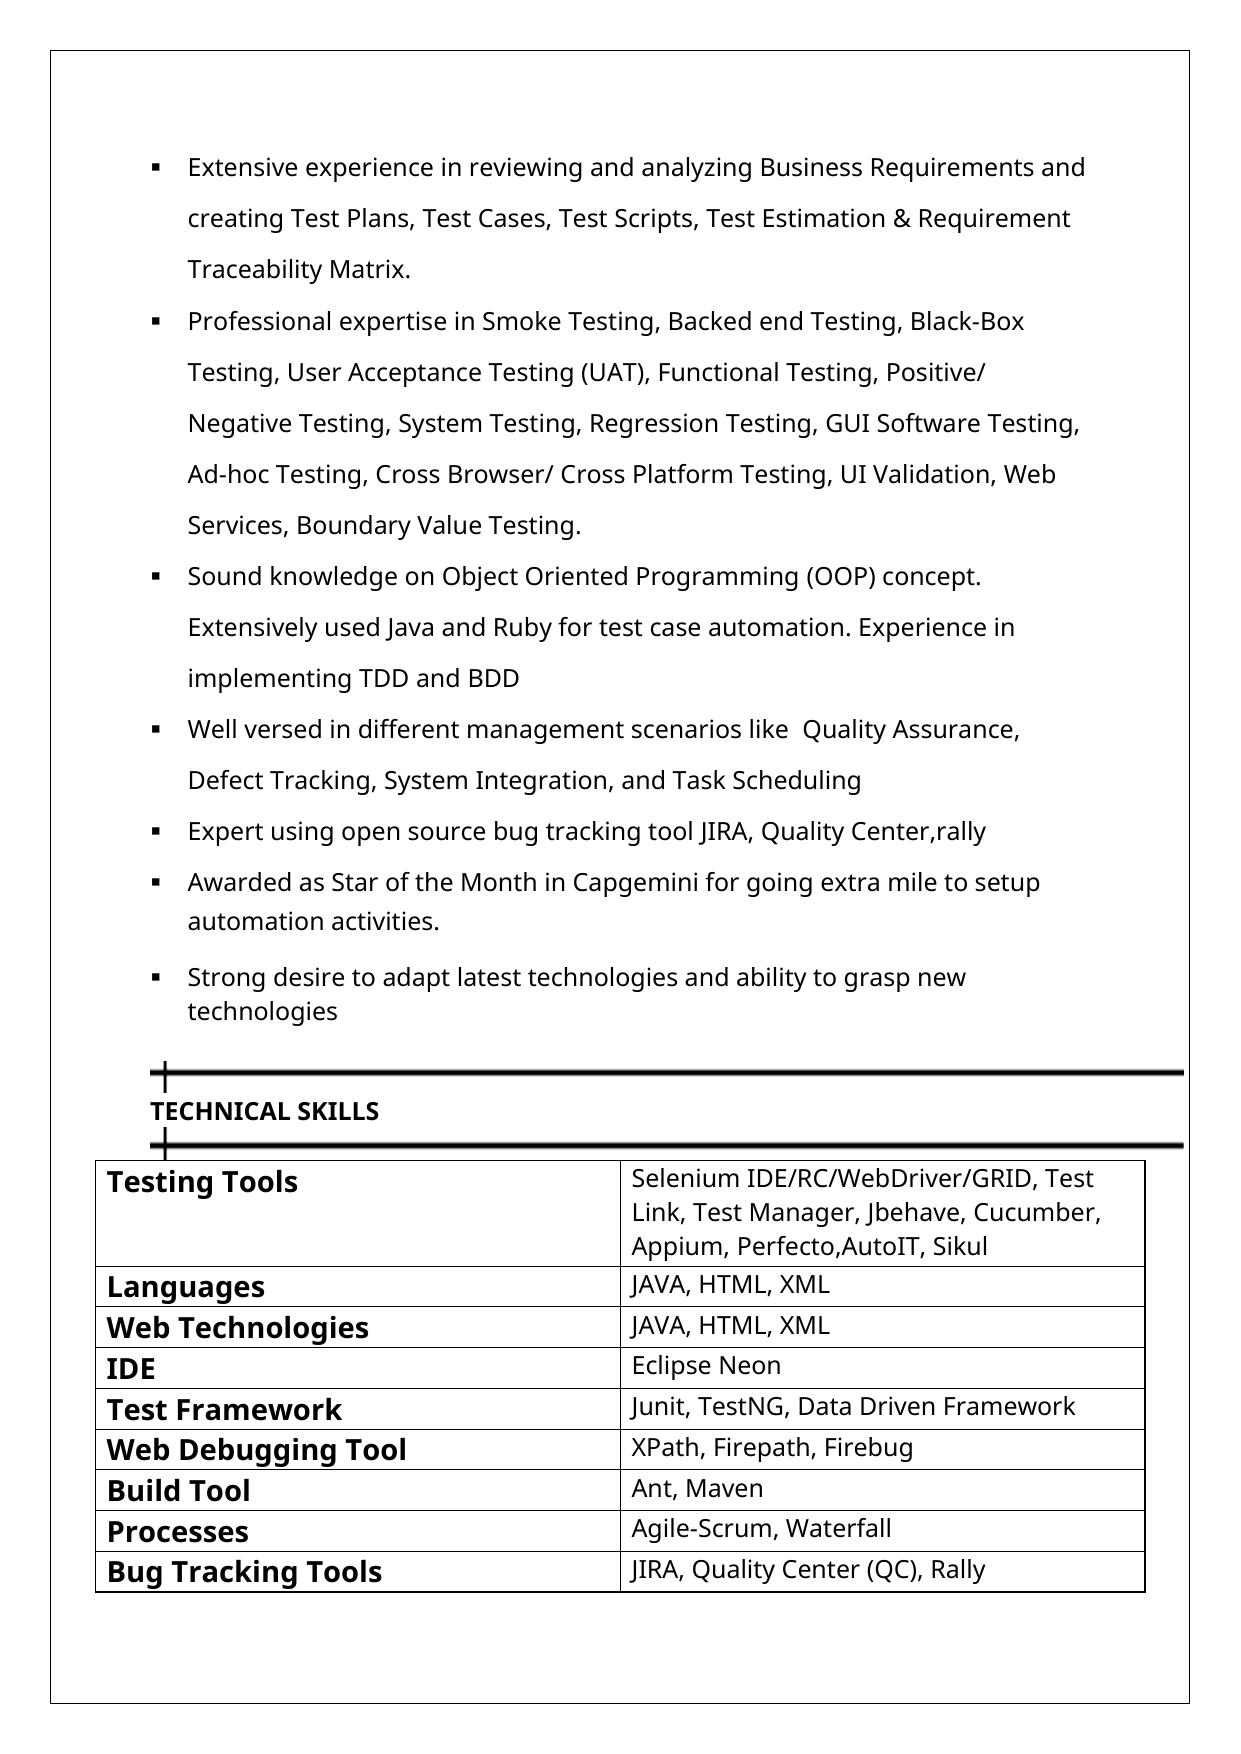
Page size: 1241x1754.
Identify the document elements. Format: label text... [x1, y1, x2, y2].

list Extensive experience in reviewing and analyzing Business Requirements and creating Test Plans, Test Cases, Test Scripts, Test Estimation & Requirement Traceability Matrix. [150, 150, 1090, 286]
table_cell Eclipse Neon [621, 1348, 1144, 1388]
table_cell JAVA, HTML, XML [621, 1307, 1144, 1347]
table_cell JAVA, HTML, XML [621, 1267, 1144, 1306]
table_cell Processes [96, 1511, 620, 1551]
table_cell Ant, Maven [621, 1470, 1144, 1510]
table_cell Web Technologies [96, 1307, 620, 1347]
table_cell Web Debugging Tool [96, 1430, 620, 1469]
text TECHNICAL SKILLS [150, 1093, 1090, 1127]
table_header Selenium IDE/RC/WebDriver/GRID, Test Link, Test Manager, Jbehave, Cucumber, Appium, Perfecto,AutoIT, Sikul [621, 1161, 1144, 1266]
list Strong desire to adapt latest technologies and ability to grasp new technologies [150, 959, 1090, 1028]
list Sound knowledge on Object Oriented Programming (OOP) concept. Extensively used Java and Ruby for test case automation. Experience in implementing TDD and BDD [150, 558, 1090, 694]
table_cell IDE [96, 1348, 620, 1388]
picture [150, 1127, 1184, 1160]
table_cell Junit, TestNG, Data Driven Framework [621, 1389, 1144, 1428]
table_cell Languages [96, 1267, 620, 1306]
table_cell Test Framework [96, 1389, 620, 1428]
table_cell Agile-Scrum, Waterfall [621, 1511, 1144, 1551]
picture [150, 1061, 1184, 1093]
list Professional expertise in Smoke Testing, Backed end Testing, Black-Box Testing, User Acceptance Testing (UAT), Functional Testing, Positive/ Negative Testing, System Testing, Regression Testing, GUI Software Testing, Ad-hoc Testing, Cross Browser/ Cross Platform Testing, UI Validation, Web Services, Boundary Value Testing. [150, 303, 1090, 541]
table_cell Bug Tracking Tools [96, 1552, 620, 1591]
list Awarded as Star of the Month in Capgemini for going extra mile to setup automation activities. [150, 864, 1090, 938]
list Expert using open source bug tracking tool JIRA, Quality Center,rally [150, 813, 1090, 848]
list Well versed in different management scenarios like Quality Assurance, Defect Tracking, System Integration, and Task Scheduling [150, 711, 1090, 797]
table_header Testing Tools [96, 1161, 620, 1266]
table_cell XPath, Firepath, Firebug [621, 1430, 1144, 1469]
table_cell Build Tool [96, 1470, 620, 1510]
table_cell JIRA, Quality Center (QC), Rally [621, 1552, 1144, 1591]
